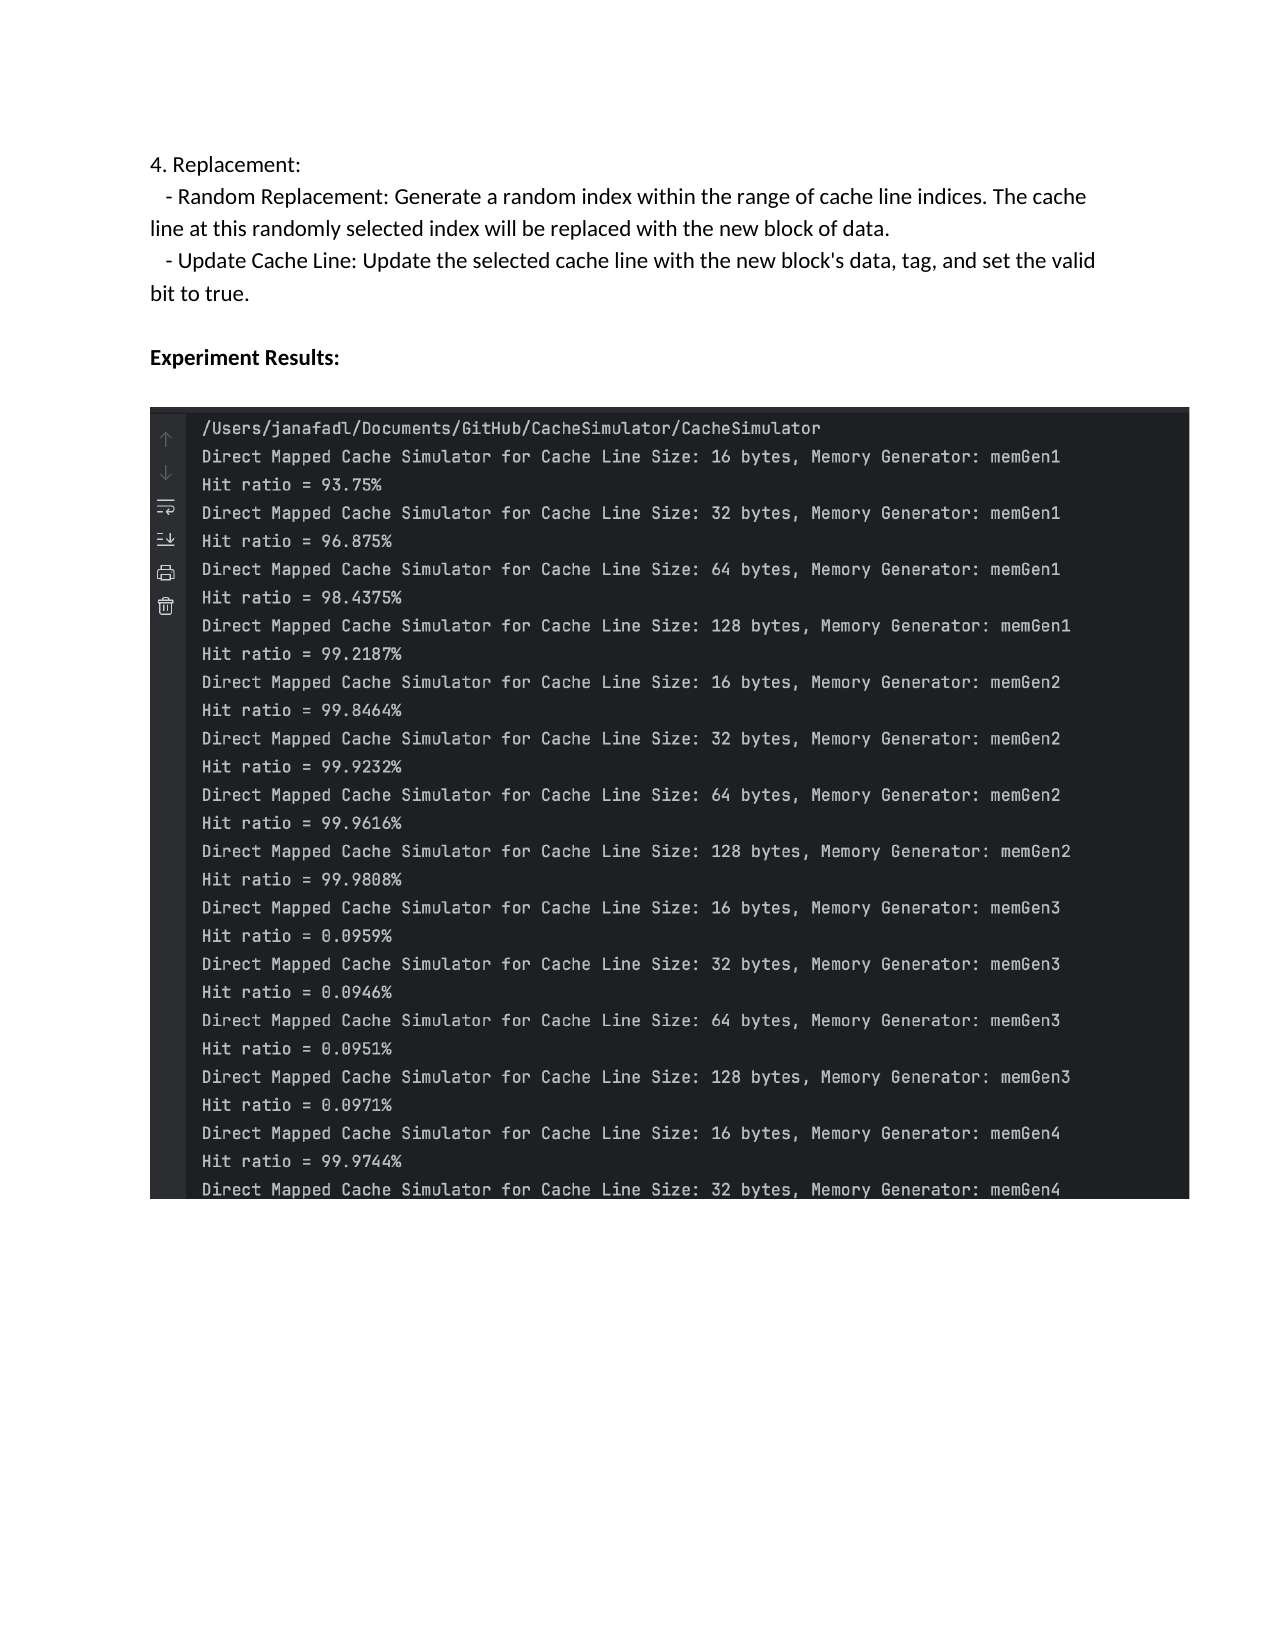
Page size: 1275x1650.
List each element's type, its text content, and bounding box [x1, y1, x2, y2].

picture [150, 407, 1190, 1199]
text - Random Replacement: Generate a random index within the range of cache line indices. The cache line at this randomly selected index will be replaced with the new block of data. [150, 182, 1125, 242]
text 4. Replacement: [150, 150, 1125, 178]
text - Update Cache Line: Update the selected cache line with the new block's data, tag, and set the valid bit to true. [150, 247, 1125, 307]
text Experiment Results: [150, 343, 1125, 371]
